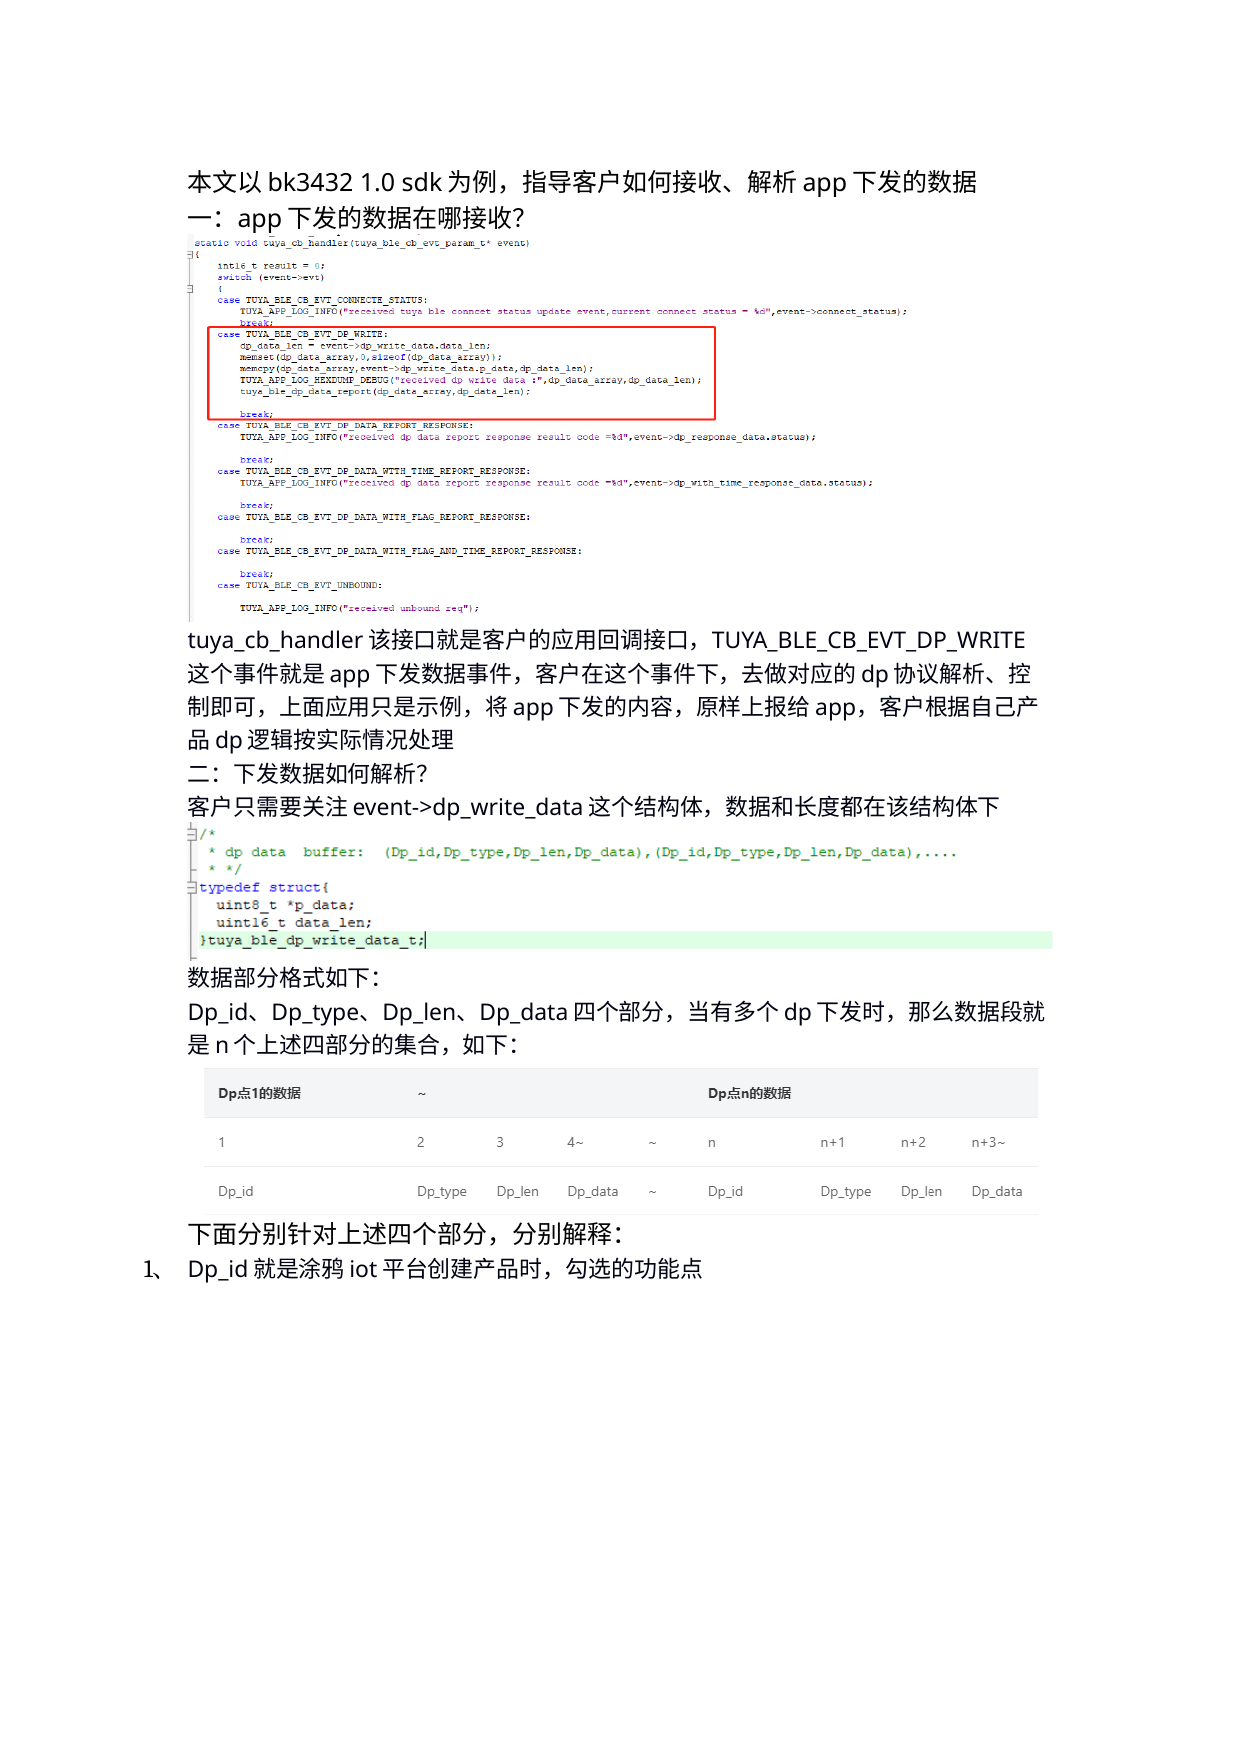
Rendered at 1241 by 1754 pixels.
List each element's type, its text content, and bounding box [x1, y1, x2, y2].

text 下面分别针对上述四个部分，分别解释： [187, 1215, 1053, 1251]
text 客户只需要关注event->dp_write_data这个结构体，数据和长度都在该结构体下 [187, 789, 1053, 822]
text 数据部分格式如下： [187, 961, 1053, 993]
text 一：app下发的数据在哪接收？ [187, 198, 1053, 234]
text tuya_cb_handler该接口就是客户的应用回调接口，TUYA_BLE_CB_EVT_DP_WRITE这个事件就是app下发数据事件，客户在这个事件下，去做对应的dp协议解析、控制即可，上面应用只是示例，将app下发的内容，原样上报给app，客户根据自己产品dp逻辑按实际情况处理 [187, 622, 1053, 755]
picture [187, 822, 1053, 961]
text 二：下发数据如何解析？ [187, 755, 1053, 789]
text Dp_id、Dp_type、Dp_len、Dp_data四个部分，当有多个dp下发时，那么数据段就是n个上述四部分的集合，如下： [187, 993, 1053, 1060]
picture [187, 234, 1053, 622]
list Dp_id就是涂鸦iot平台创建产品时，勾选的功能点 [143, 1251, 1053, 1284]
text 本文以bk3432 1.0 sdk为例，指导客户如何接收、解析app下发的数据 [187, 162, 1053, 198]
picture [187, 1060, 1053, 1215]
